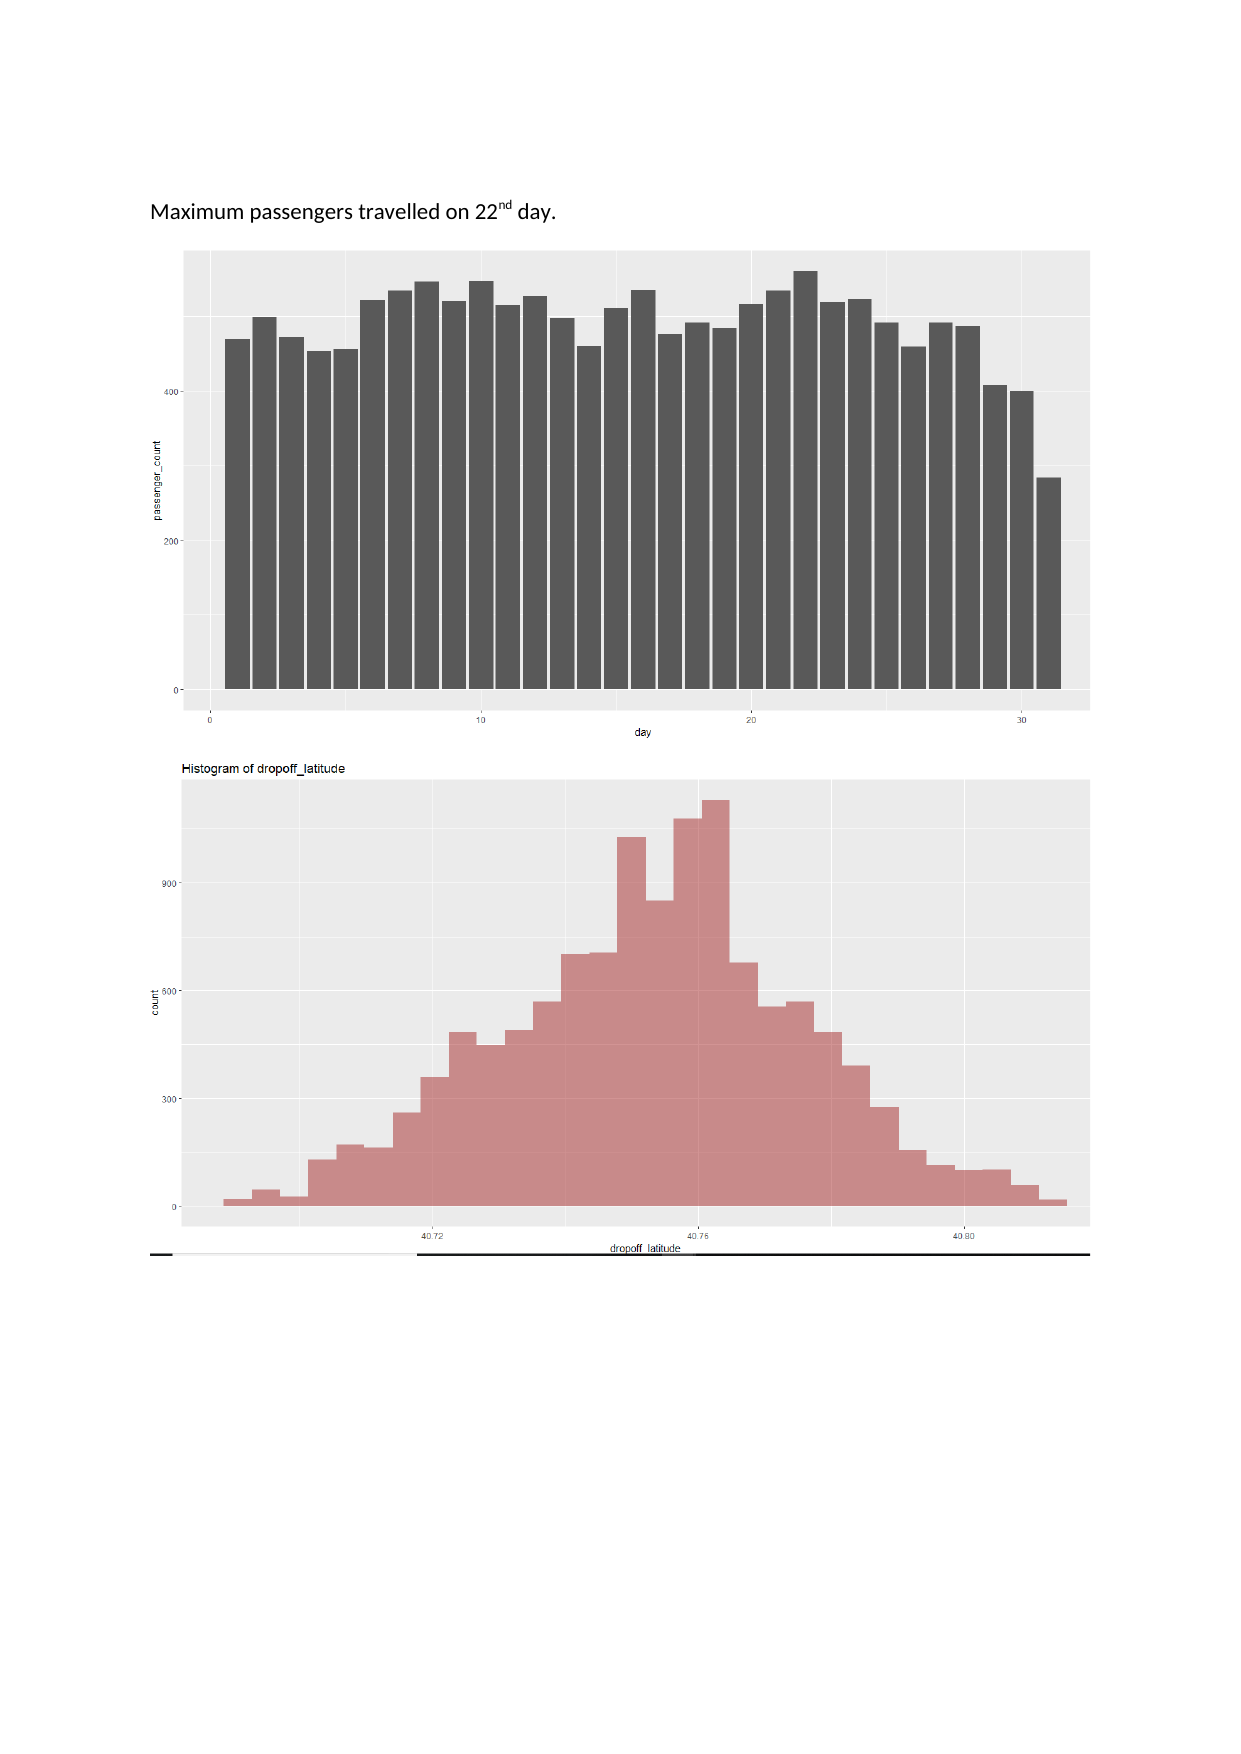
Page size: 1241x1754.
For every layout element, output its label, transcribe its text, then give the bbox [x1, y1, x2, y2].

text Maximum passengers travelled on 22nd day. [150, 197, 1090, 225]
picture [150, 243, 1091, 739]
picture [150, 757, 1091, 1256]
